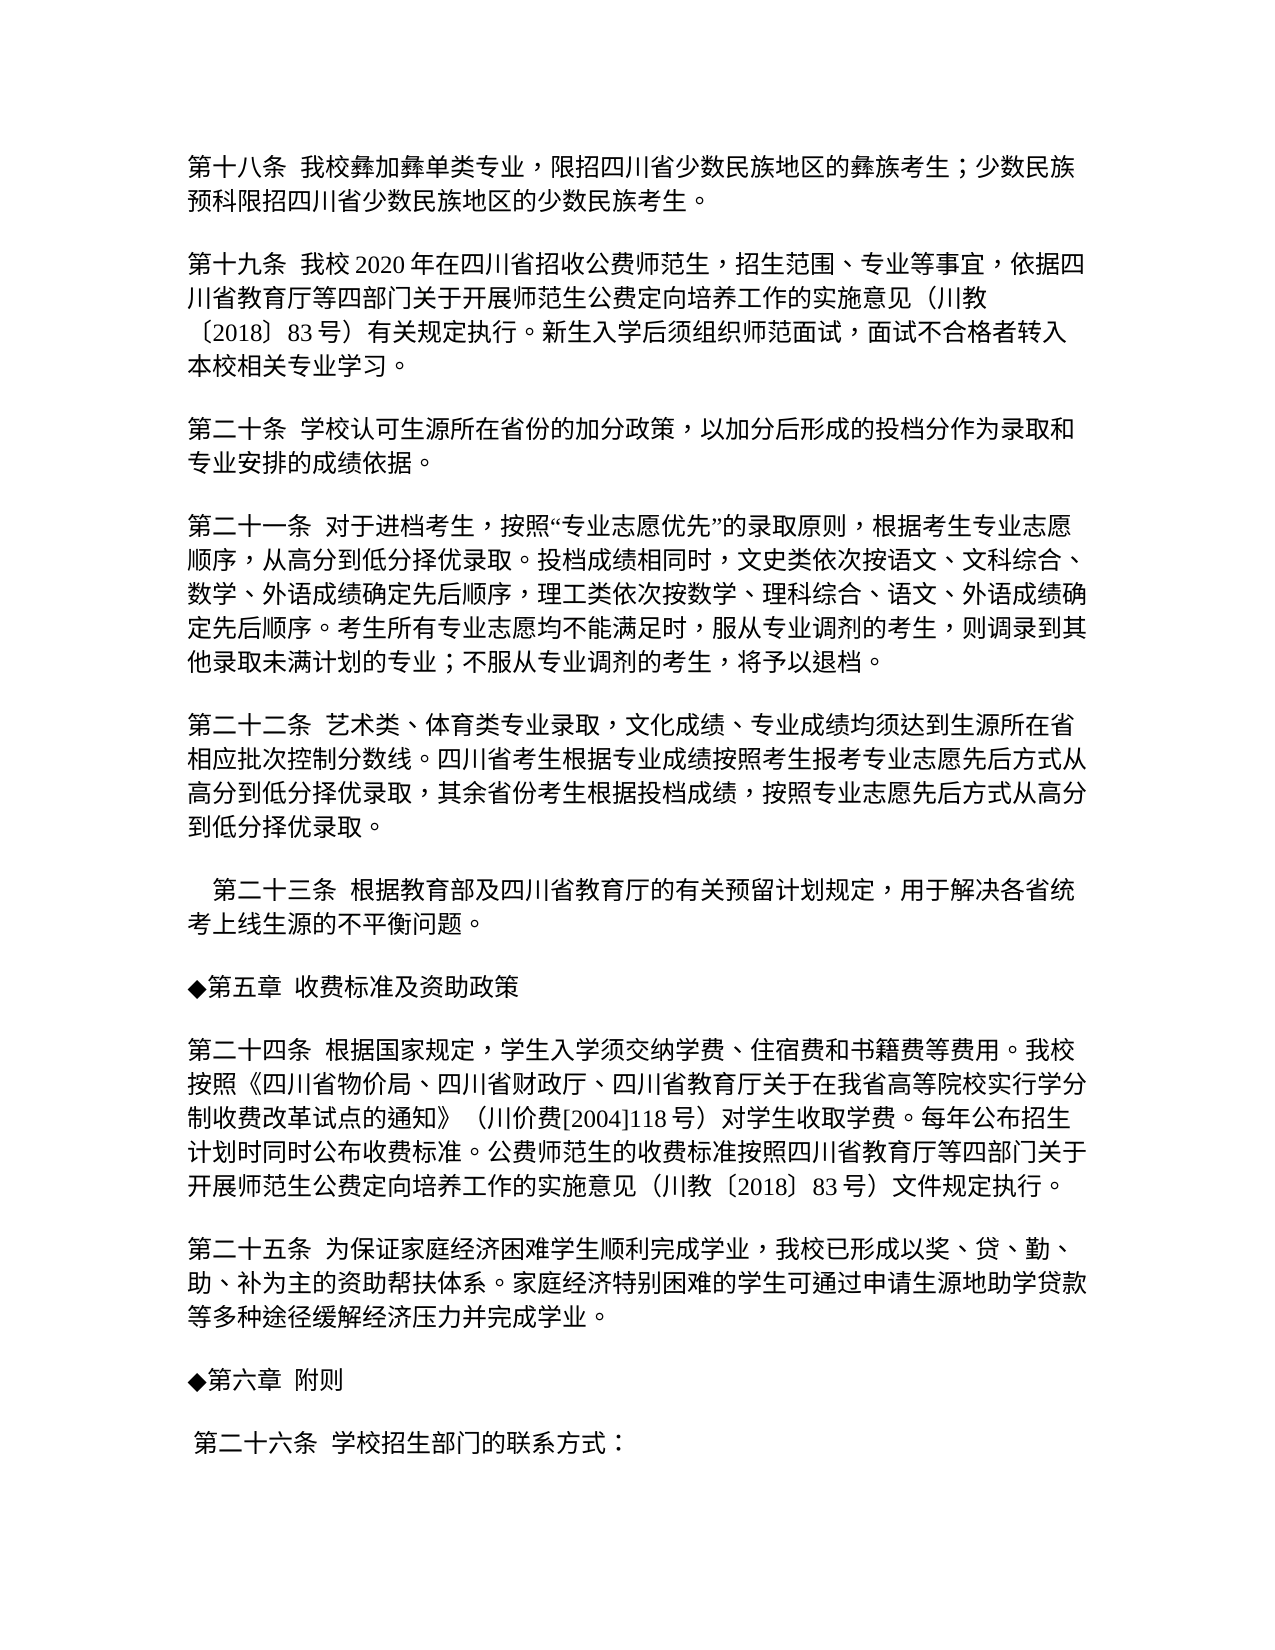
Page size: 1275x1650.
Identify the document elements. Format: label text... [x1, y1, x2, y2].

text 第二十六条 学校招生部门的联系方式： [187, 1425, 1087, 1459]
text ◆第五章 收费标准及资助政策 [187, 970, 1087, 1004]
text 第二十四条 根据国家规定，学生入学须交纳学费、住宿费和书籍费等费用。我校按照《四川省物价局、四川省财政厅、四川省教育厅关于在我省高等院校实行学分制收费改革试点的通知》（川价费[2004]118号）对学生收取学费。每年公布招生计划时同时公布收费标准。公费师范生的收费标准按照四川省教育厅等四部门关于开展师范生公费定向培养工作的实施意见（川教〔2018〕83号）文件规定执行。 [187, 1032, 1087, 1203]
text ◆第六章 附则 [187, 1362, 1087, 1397]
text 第二十一条 对于进档考生，按照“专业志愿优先”的录取原则，根据考生专业志愿顺序，从高分到低分择优录取。投档成绩相同时，文史类依次按语文、文科综合、数学、外语成绩确定先后顺序，理工类依次按数学、理科综合、语文、外语成绩确定先后顺序。考生所有专业志愿均不能满足时，服从专业调剂的考生，则调录到其他录取未满计划的专业；不服从专业调剂的考生，将予以退档。 [187, 509, 1087, 679]
text 第二十三条 根据教育部及四川省教育厅的有关预留计划规定，用于解决各省统考上线生源的不平衡问题。 [187, 873, 1087, 941]
text 第十九条 我校2020年在四川省招收公费师范生，招生范围、专业等事宜，依据四川省教育厅等四部门关于开展师范生公费定向培养工作的实施意见（川教〔2018〕83号）有关规定执行。新生入学后须组织师范面试，面试不合格者转入本校相关专业学习。 [187, 247, 1087, 383]
text 第十八条 我校彝加彝单类专业，限招四川省少数民族地区的彝族考生；少数民族预科限招四川省少数民族地区的少数民族考生。 [187, 150, 1087, 218]
text 第二十二条 艺术类、体育类专业录取，文化成绩、专业成绩均须达到生源所在省相应批次控制分数线。四川省考生根据专业成绩按照考生报考专业志愿先后方式从高分到低分择优录取，其余省份考生根据投档成绩，按照专业志愿先后方式从高分到低分择优录取。 [187, 708, 1087, 844]
text 第二十条 学校认可生源所在省份的加分政策，以加分后形成的投档分作为录取和专业安排的成绩依据。 [187, 412, 1087, 480]
text 第二十五条 为保证家庭经济困难学生顺利完成学业，我校已形成以奖、贷、勤、助、补为主的资助帮扶体系。家庭经济特别困难的学生可通过申请生源地助学贷款等多种途径缓解经济压力并完成学业。 [187, 1232, 1087, 1334]
